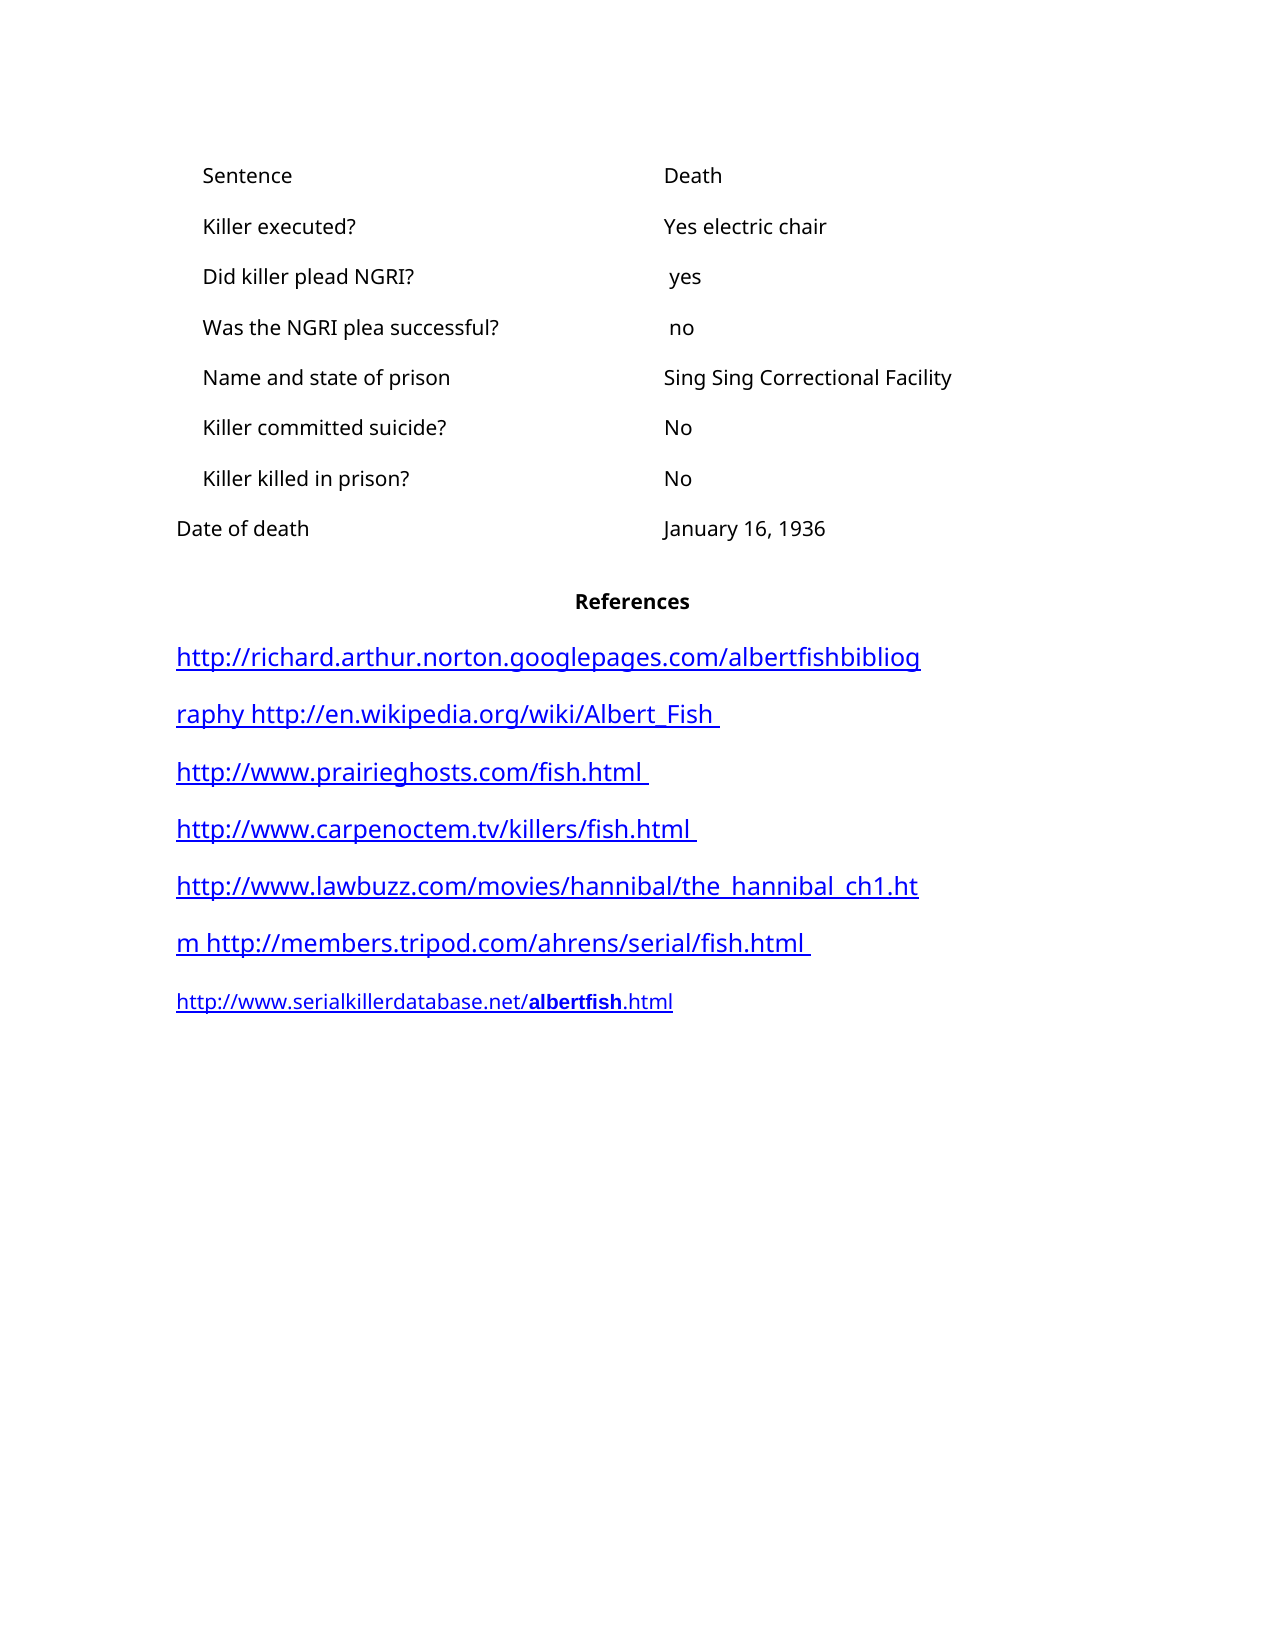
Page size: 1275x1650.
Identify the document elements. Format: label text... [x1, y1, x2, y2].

table_cell Name and state of prison [164, 354, 652, 404]
table_header Sentence [164, 152, 652, 202]
table_cell References http://richard.arthur.norton.googlepages.com/albertfishbibliography http://en.wikipedia.org/wiki/Albert_Fish http://www.prairieghosts.com/fish.html http://www.carpenoctem.tv/killers/fish.html http://www.lawbuzz.com/movies/hannibal/the_hannibal_ch1.htm http://members.tripod.com/ahrens/serial/fish.html http://www.serialkillerdatabase.net/albertfish.html [164, 554, 1139, 1058]
table_cell Killer executed? [164, 203, 652, 253]
table_cell no [652, 303, 1139, 353]
table_cell Killer committed suicide? [164, 404, 652, 454]
table_cell January 16, 1936 [652, 505, 1139, 554]
table_cell Killer killed in prison? [164, 454, 652, 504]
table_header Death [652, 152, 1139, 202]
table_cell Was the NGRI plea successful? [164, 303, 652, 353]
table_cell No [652, 454, 1139, 504]
table_cell Sing Sing Correctional Facility [652, 354, 1139, 404]
table_cell Yes electric chair [652, 203, 1139, 253]
table_cell Did killer plead NGRI? [164, 253, 652, 303]
table_cell No [652, 404, 1139, 454]
table_cell yes [652, 253, 1139, 303]
table_cell Date of death [164, 505, 652, 554]
